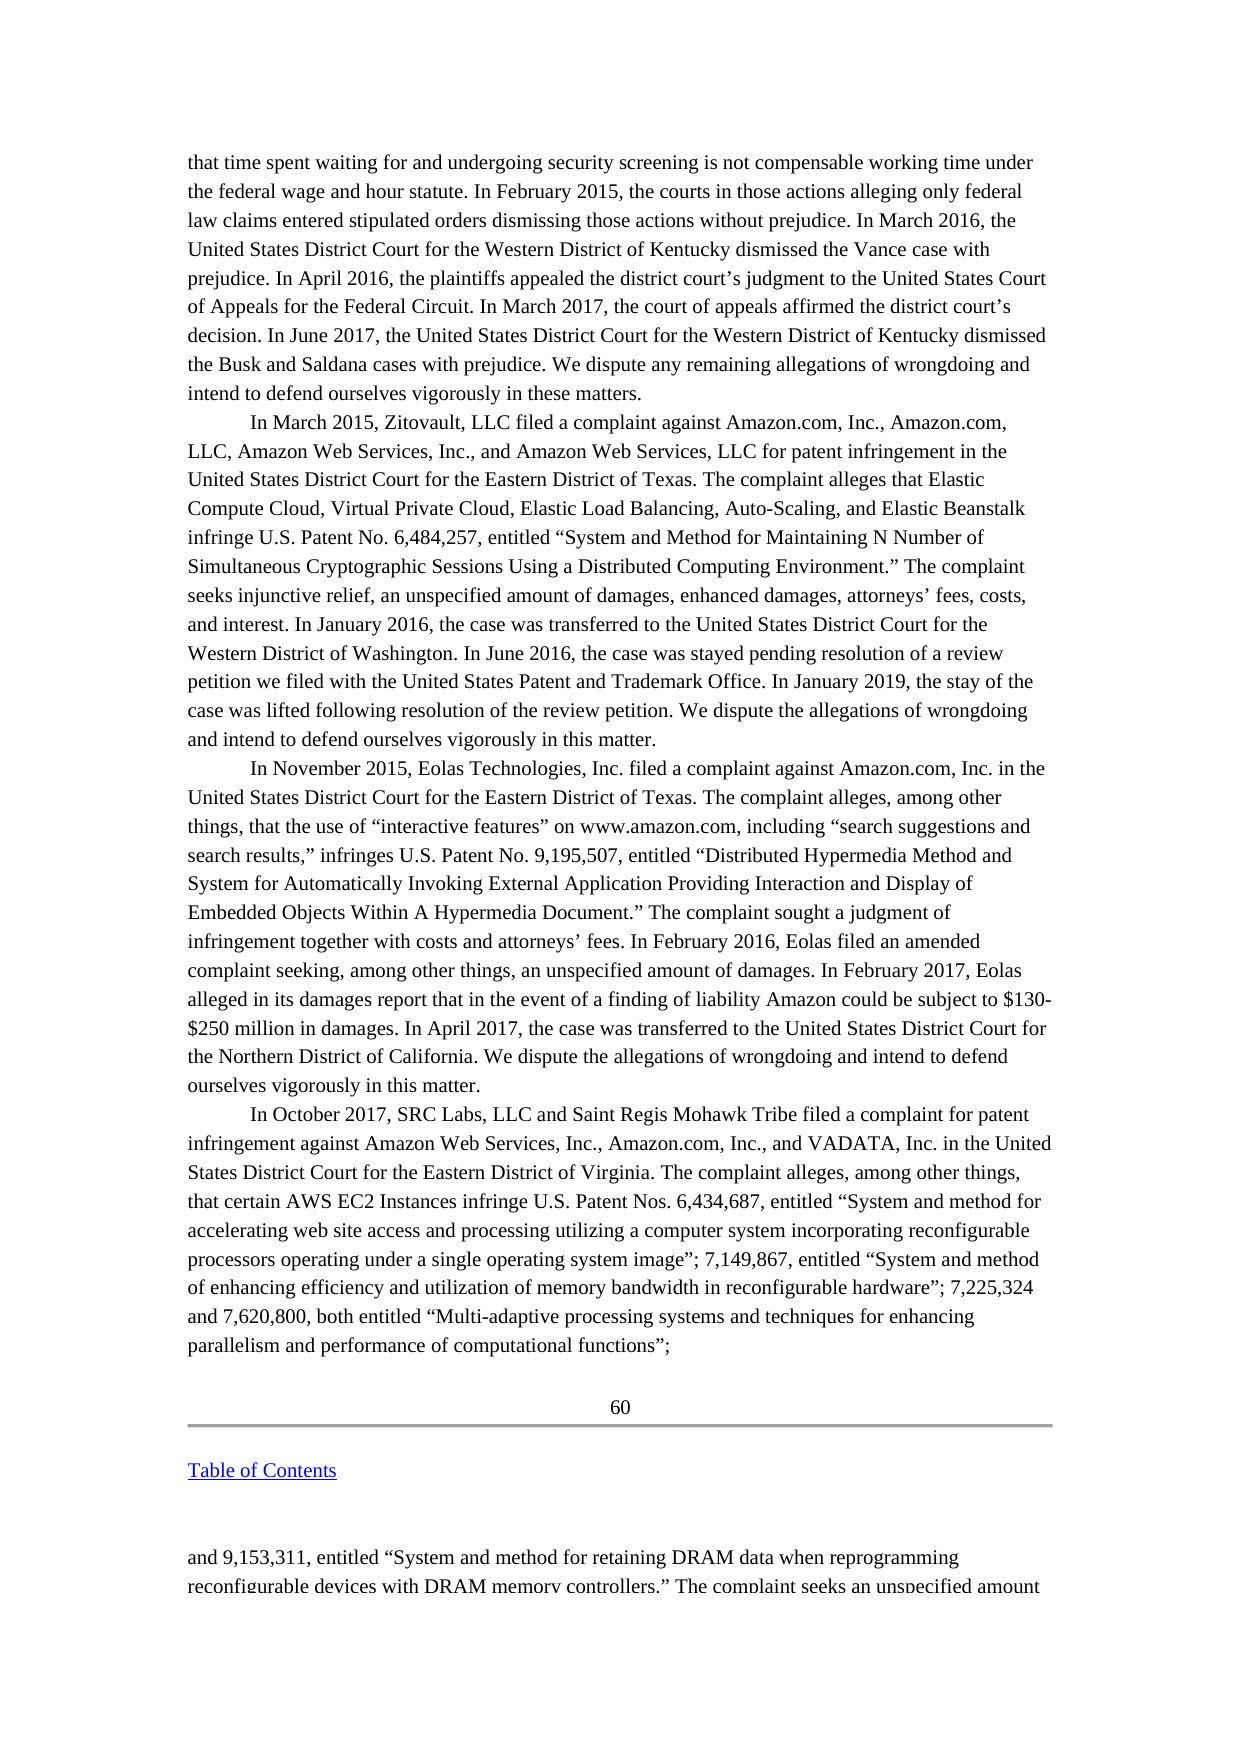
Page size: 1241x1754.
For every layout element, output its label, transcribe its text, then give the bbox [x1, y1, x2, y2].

text In October 2017, SRC Labs, LLC and Saint Regis Mohawk Tribe filed a complaint for patent infringement against Amazon Web Services, Inc., Amazon.com, Inc., and VADATA, Inc. in the United States District Court for the Eastern District of Virginia. The complaint alleges, among other things, that certain AWS EC2 Instances infringe U.S. Patent Nos. 6,434,687, entitled “System and method for accelerating web site access and processing utilizing a computer system incorporating reconfigurable processors operating under a single operating system image”; 7,149,867, entitled “System and method of enhancing efficiency and utilization of memory bandwidth in reconfigurable hardware”; 7,225,324 and 7,620,800, both entitled “Multi-adaptive processing systems and techniques for enhancing parallelism and performance of computational functions”; [188, 1102, 1053, 1357]
text In November 2015, Eolas Technologies, Inc. filed a complaint against Amazon.com, Inc. in the United States District Court for the Eastern District of Texas. The complaint alleges, among other things, that the use of “interactive features” on www.amazon.com, including “search suggestions and search results,” infringes U.S. Patent No. 9,195,507, entitled “Distributed Hypermedia Method and System for Automatically Invoking External Application Providing Interaction and Display of Embedded Objects Within A Hypermedia Document.” The complaint sought a judgment of infringement together with costs and attorneys’ fees. In February 2016, Eolas filed an amended complaint seeking, among other things, an unspecified amount of damages. In February 2017, Eolas alleged in its damages report that in the event of a finding of liability Amazon could be subject to $130-$250 million in damages. In April 2017, the case was transferred to the United States District Court for the Northern District of California. We dispute the allegations of wrongdoing and intend to defend ourselves vigorously in this matter. [188, 756, 1053, 1097]
text In March 2015, Zitovault, LLC filed a complaint against Amazon.com, Inc., Amazon.com, LLC, Amazon Web Services, Inc., and Amazon Web Services, LLC for patent infringement in the United States District Court for the Eastern District of Texas. The complaint alleges that Elastic Compute Cloud, Virtual Private Cloud, Elastic Load Balancing, Auto-Scaling, and Elastic Beanstalk infringe U.S. Patent No. 6,484,257, entitled “System and Method for Maintaining N Number of Simultaneous Cryptographic Sessions Using a Distributed Computing Environment.” The complaint seeks injunctive relief, an unspecified amount of damages, enhanced damages, attorneys’ fees, costs, and interest. In January 2016, the case was transferred to the United States District Court for the Western District of Washington. In June 2016, the case was stayed pending resolution of a review petition we filed with the United States Patent and Trademark Office. In January 2019, the stay of the case was lifted following resolution of the review petition. We dispute the allegations of wrongdoing and intend to defend ourselves vigorously in this matter. [188, 410, 1053, 751]
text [188, 150, 1053, 405]
text 60 [188, 1395, 1053, 1419]
text Table of Contents [188, 1458, 1053, 1482]
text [188, 1545, 1053, 1593]
